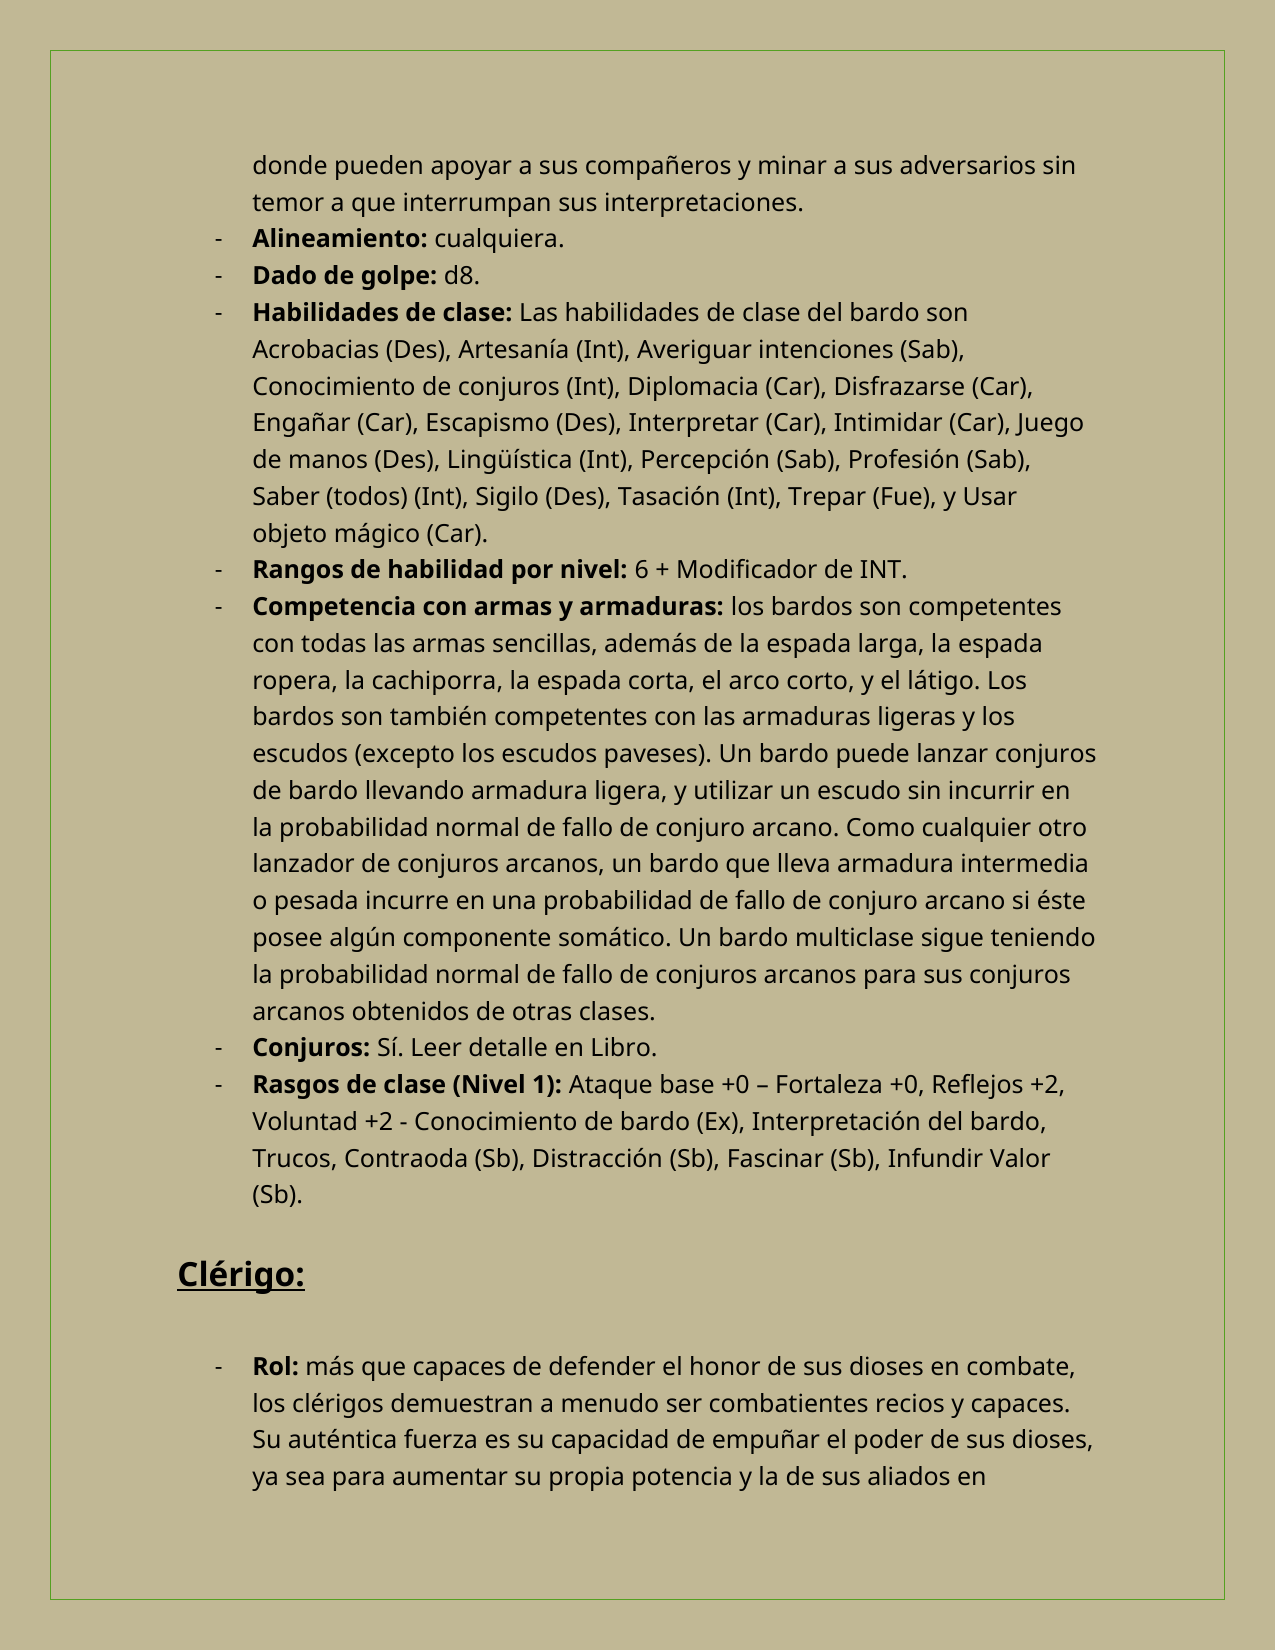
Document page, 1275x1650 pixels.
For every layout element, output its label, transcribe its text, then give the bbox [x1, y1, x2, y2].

list Rangos de habilidad por nivel: 6 + Modificador de INT. [214, 552, 1098, 586]
list Conjuros: Sí. Leer detalle en Libro. [214, 1030, 1098, 1064]
list Alineamiento: cualquiera. [214, 221, 1098, 255]
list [214, 1348, 1098, 1493]
list Habilidades de clase: Las habilidades de clase del bardo son Acrobacias (Des), Artesanía (Int), Averiguar intenciones (Sab), Conocimiento de conjuros (Int), Diplomacia (Car), Disfrazarse (Car), Engañar (Car), Escapismo (Des), Interpretar (Car), Intimidar (Car), Juego de manos (Des), Lingüística (Int), Percepción (Sab), Profesión (Sab), Saber (todos) (Int), Sigilo (Des), Tasación (Int), Trepar (Fue), y Usar objeto mágico (Car). [214, 294, 1098, 549]
list Competencia con armas y armaduras: los bardos son competentes con todas las armas sencillas, además de la espada larga, la espada ropera, la cachiporra, la espada corta, el arco corto, y el látigo. Los bardos son también competentes con las armaduras ligeras y los escudos (excepto los escudos paveses). Un bardo puede lanzar conjuros de bardo llevando armadura ligera, y utilizar un escudo sin incurrir en la probabilidad normal de fallo de conjuro arcano. Como cualquier otro lanzador de conjuros arcanos, un bardo que lleva armadura intermedia o pesada incurre en una probabilidad de fallo de conjuro arcano si éste posee algún componente somático. Un bardo multiclase sigue teniendo la probabilidad normal de fallo de conjuros arcanos para sus conjuros arcanos obtenidos de otras clases. [214, 589, 1098, 1027]
text Clérigo: [177, 1251, 1098, 1296]
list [214, 147, 1098, 218]
list Rasgos de clase (Nivel 1): Ataque base +0 – Fortaleza +0, Reflejos +2, Voluntad +2 - Conocimiento de bardo (Ex), Interpretación del bardo, Trucos, Contraoda (Sb), Distracción (Sb), Fascinar (Sb), Infundir Valor (Sb). [214, 1067, 1098, 1211]
list Dado de golpe: d8. [214, 258, 1098, 292]
